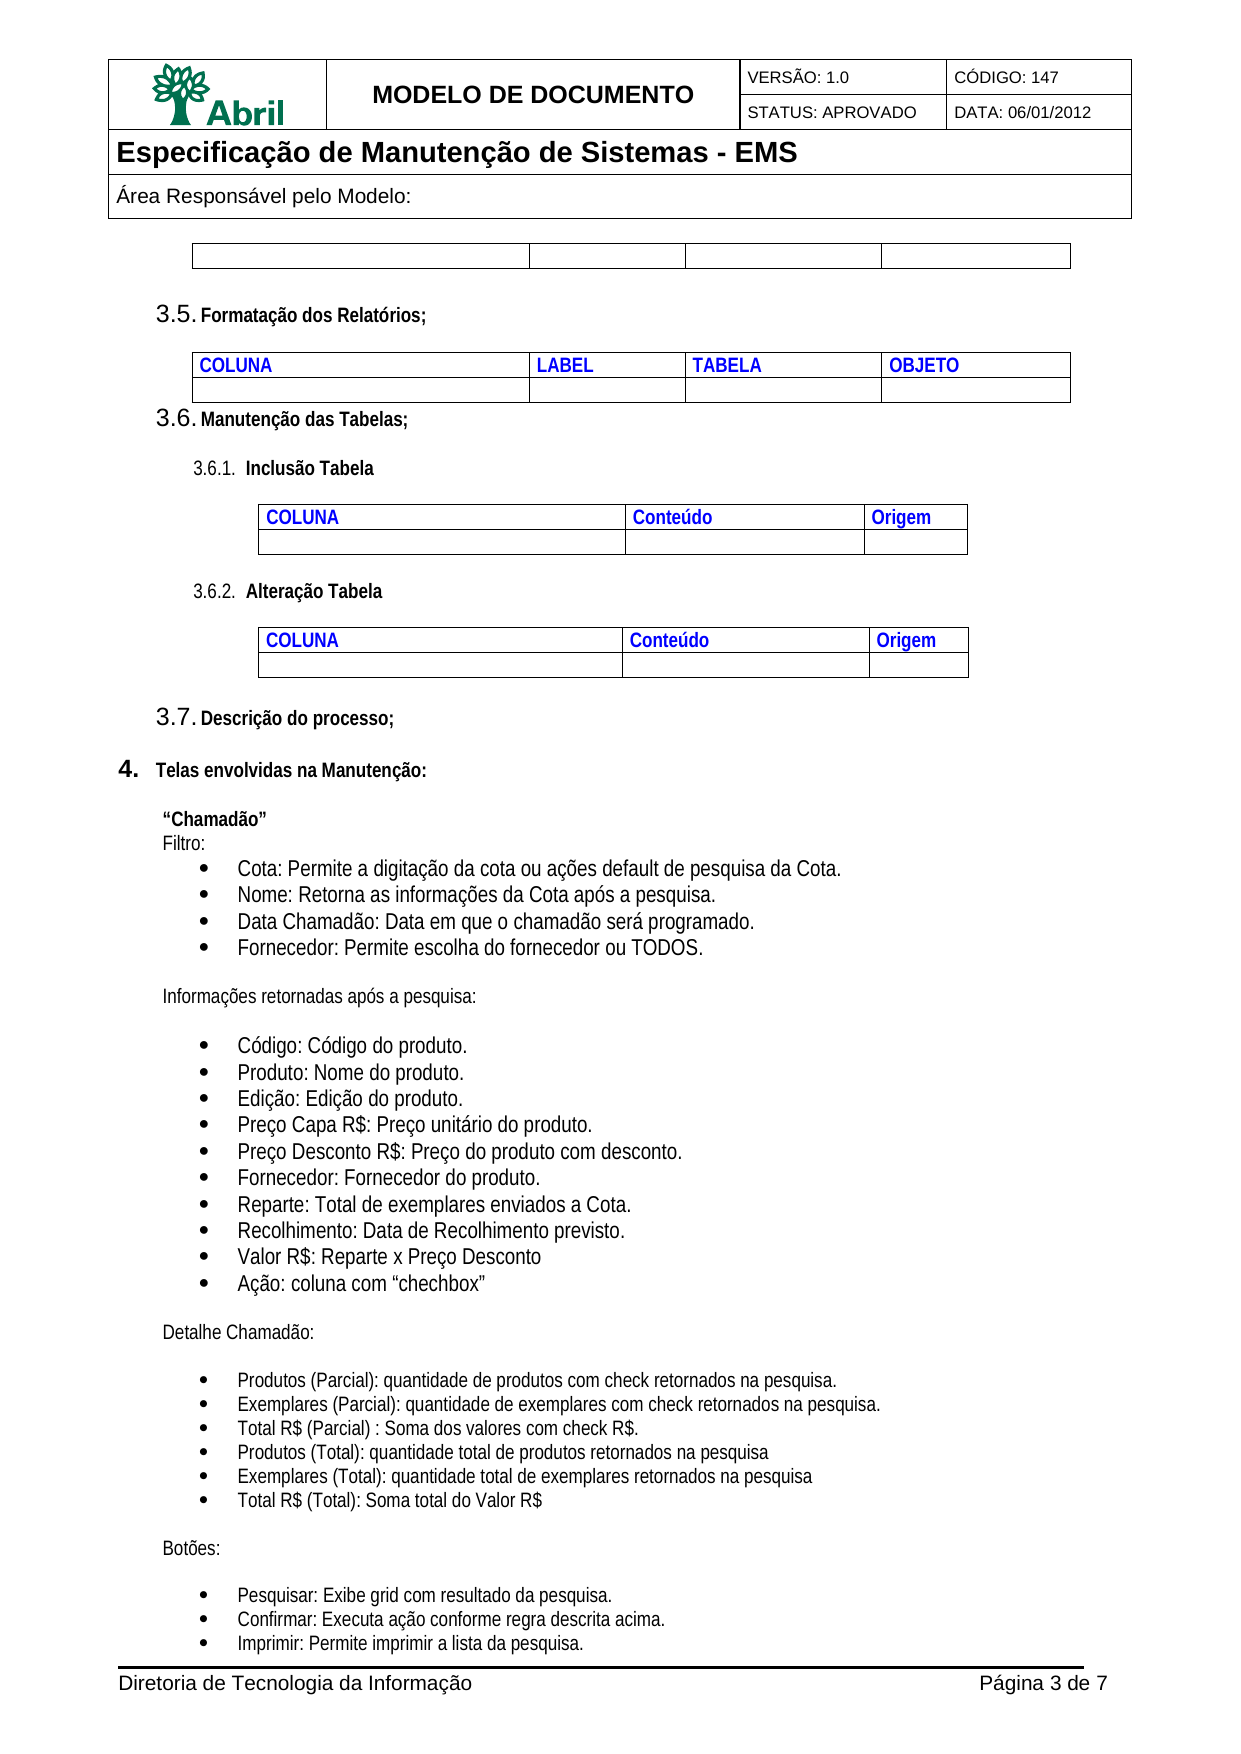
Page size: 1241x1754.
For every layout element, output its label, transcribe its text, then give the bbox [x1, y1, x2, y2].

list Valor R$: Reparte x Preço Desconto [200, 1243, 1122, 1269]
table_header TABELA [686, 353, 881, 377]
table_cell [686, 378, 881, 402]
table_cell [530, 244, 685, 268]
list Código: Código do produto. [200, 1032, 1122, 1059]
list Exemplares (Parcial): quantidade de exemplares com check retornados na pesquisa. [200, 1392, 1122, 1416]
table_header COLUNA [259, 505, 625, 529]
list Pesquisar: Exibe grid com resultado da pesquisa. [200, 1583, 1122, 1607]
subtitle Alteração Tabela [193, 579, 1122, 603]
list Preço Desconto R$: Preço do produto com desconto. [200, 1138, 1122, 1164]
table_header Origem [870, 628, 968, 652]
list Imprimir: Permite imprimir a lista da pesquisa. [200, 1631, 1122, 1655]
table_header Conteúdo [626, 505, 864, 529]
subtitle Manutenção das Tabelas; [156, 403, 1122, 432]
list Fornecedor: Fornecedor do produto. [200, 1164, 1122, 1191]
text Filtro: [162, 831, 1122, 855]
list Produtos (Parcial): quantidade de produtos com check retornados na pesquisa. [200, 1368, 1122, 1392]
table_cell [626, 530, 864, 554]
table_cell [530, 378, 685, 402]
subtitle Inclusão Tabela [193, 456, 1122, 480]
list Preço Capa R$: Preço unitário do produto. [200, 1111, 1122, 1138]
list Data Chamadão: Data em que o chamadão será programado. [200, 908, 1122, 934]
list Reparte: Total de exemplares enviados a Cota. [200, 1191, 1122, 1217]
text Botões: [162, 1536, 1122, 1559]
list Confirmar: Executa ação conforme regra descrita acima. [200, 1607, 1122, 1631]
table_header Origem [865, 505, 967, 529]
table_cell [193, 244, 529, 268]
text Detalhe Chamadão: [162, 1320, 1122, 1344]
subtitle Formatação dos Relatórios; [156, 299, 1122, 328]
list Total R$ (Total): Soma total do Valor R$ [200, 1488, 1122, 1512]
list Fornecedor: Permite escolha do fornecedor ou TODOS. [200, 934, 1122, 961]
table_cell [686, 244, 881, 268]
table_cell [870, 653, 968, 677]
list Produtos (Total): quantidade total de produtos retornados na pesquisa [200, 1440, 1122, 1464]
table_cell [623, 653, 869, 677]
list Exemplares (Total): quantidade total de exemplares retornados na pesquisa [200, 1464, 1122, 1488]
text Informações retornadas após a pesquisa: [162, 984, 1122, 1008]
subtitle Telas envolvidas na Manutenção: [118, 754, 1122, 783]
list Total R$ (Parcial) : Soma dos valores com check R$. [200, 1416, 1122, 1440]
table_cell [882, 244, 1070, 268]
table_cell [193, 378, 529, 402]
table_cell [882, 378, 1070, 402]
table_header OBJETO [882, 353, 1070, 377]
table_cell [865, 530, 967, 554]
list Cota: Permite a digitação da cota ou ações default de pesquisa da Cota. [200, 855, 1122, 881]
table_header Conteúdo [623, 628, 869, 652]
list Produto: Nome do produto. [200, 1059, 1122, 1085]
list Recolhimento: Data de Recolhimento previsto. [200, 1217, 1122, 1243]
table_header COLUNA [259, 628, 622, 652]
list Ação: coluna com “chechbox” [200, 1269, 1122, 1296]
subtitle Descrição do processo; [156, 702, 1122, 731]
table_header LABEL [530, 353, 685, 377]
list Edição: Edição do produto. [200, 1085, 1122, 1111]
list Nome: Retorna as informações da Cota após a pesquisa. [200, 881, 1122, 908]
table_cell [259, 530, 625, 554]
table_cell [259, 653, 622, 677]
table_header COLUNA [193, 353, 529, 377]
text “Chamadão” [162, 807, 1122, 831]
